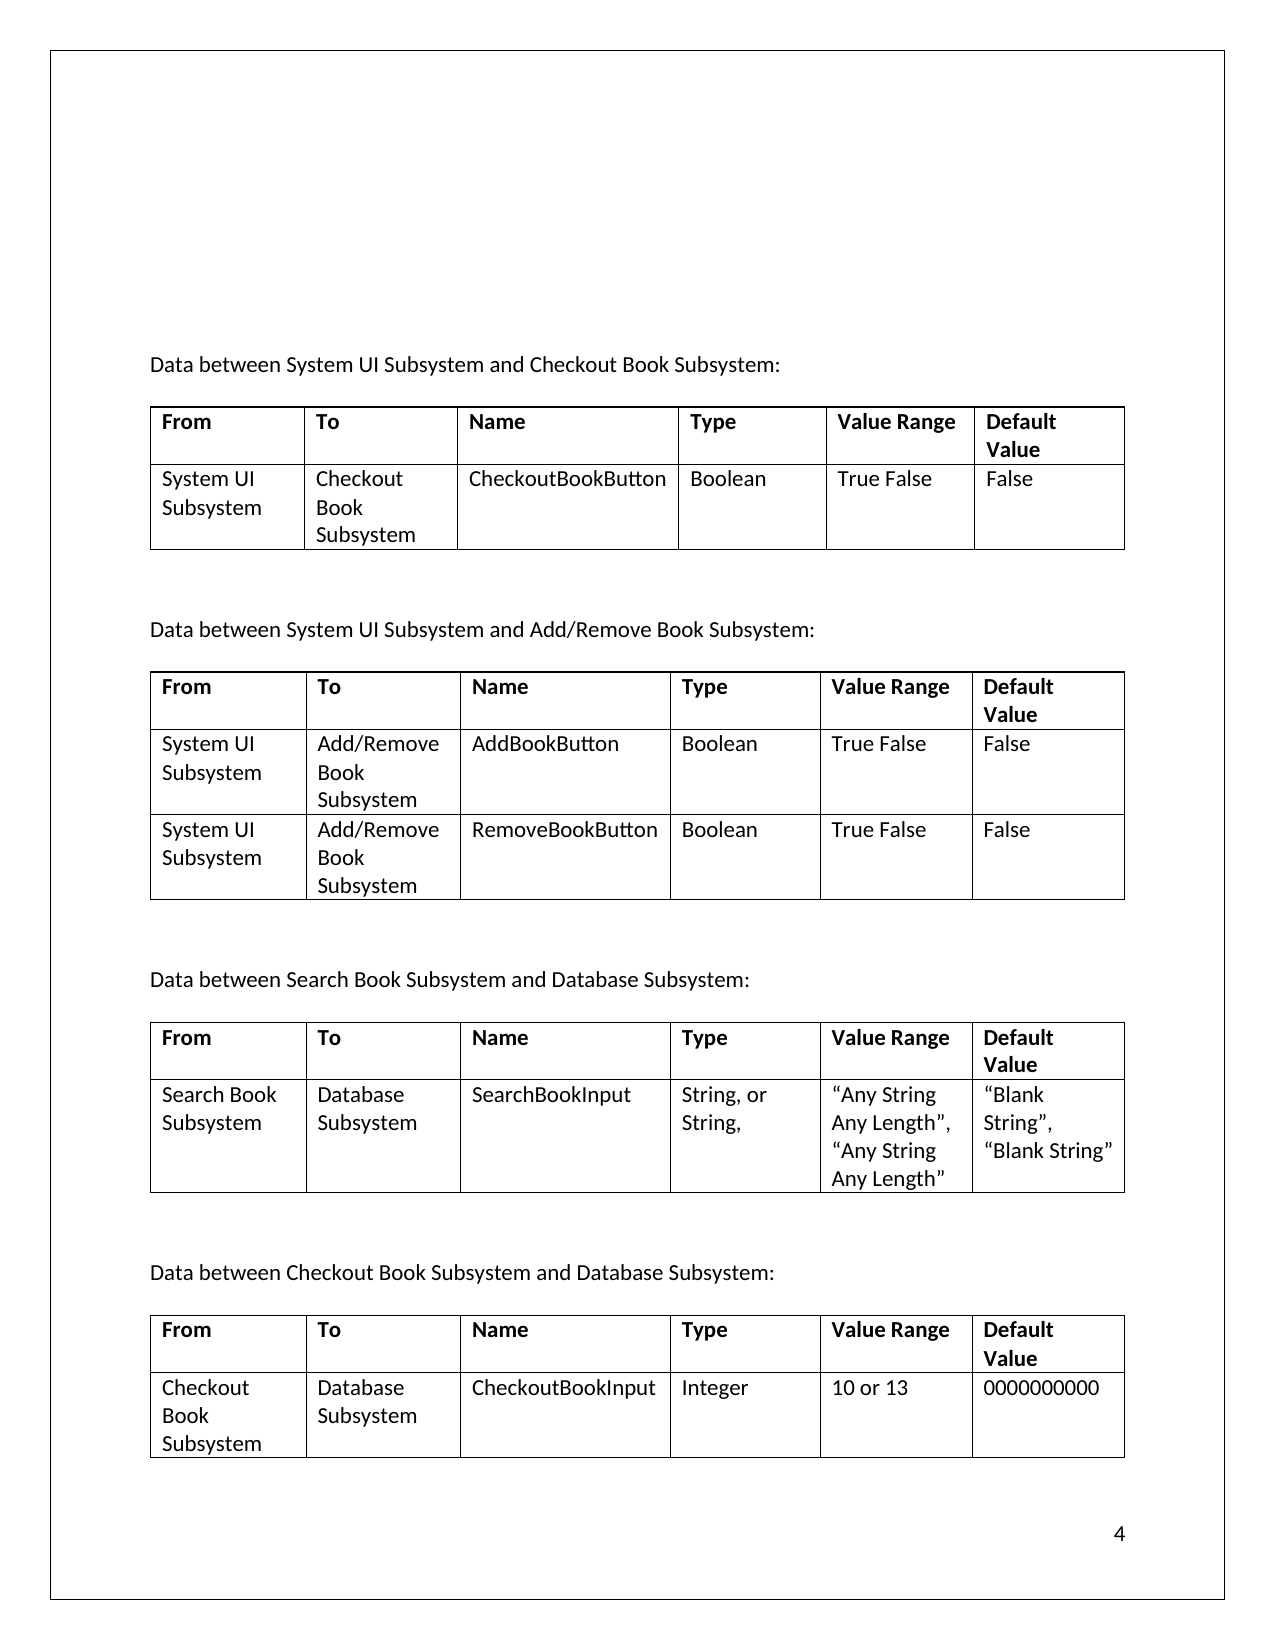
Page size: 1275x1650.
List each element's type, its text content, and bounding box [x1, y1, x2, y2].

text Data between System UI Subsystem and Checkout Book Subsystem: [150, 350, 1125, 378]
table_header Default Value [973, 673, 1124, 728]
text Data between System UI Subsystem and Add/Remove Book Subsystem: [150, 615, 1125, 643]
table_cell Search Book Subsystem [151, 1080, 306, 1192]
table_header Value Range [827, 408, 974, 463]
table_cell String, or String, [671, 1080, 820, 1192]
table_cell “Blank String”, “Blank String” [973, 1080, 1124, 1192]
table_header To [307, 1316, 460, 1372]
table_header From [151, 408, 304, 463]
table_cell Boolean [679, 465, 826, 549]
table_cell Add/Remove Book Subsystem [307, 815, 460, 899]
table_cell 0000000000 [973, 1373, 1124, 1457]
table_cell False [975, 465, 1124, 549]
table_cell Integer [671, 1373, 820, 1457]
table_header Default Value [975, 408, 1124, 463]
table_header Value Range [821, 1316, 972, 1372]
table_header Type [671, 1316, 820, 1372]
table_cell True False [821, 730, 972, 814]
table_cell False [973, 730, 1124, 814]
table_header To [307, 1023, 460, 1079]
table_header Type [671, 673, 820, 728]
table_header Default Value [973, 1316, 1124, 1372]
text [150, 1258, 1125, 1287]
table_cell CheckoutBookInput [461, 1373, 670, 1457]
table_cell System UI Subsystem [151, 815, 306, 899]
table_header Type [679, 408, 826, 463]
table_cell Checkout Book Subsystem [151, 1373, 306, 1457]
table_cell True False [821, 815, 972, 899]
text Data between Search Book Subsystem and Database Subsystem: [150, 966, 1125, 993]
table_cell Boolean [671, 815, 820, 899]
table_cell Database Subsystem [307, 1373, 460, 1457]
table_header From [151, 1023, 306, 1079]
table_cell SearchBookInput [461, 1080, 670, 1192]
table_cell Checkout Book Subsystem [305, 465, 457, 549]
table_cell False [973, 815, 1124, 899]
table_header Type [671, 1023, 820, 1079]
table_cell Add/Remove Book Subsystem [307, 730, 460, 814]
table_cell System UI Subsystem [151, 730, 306, 814]
table_header Value Range [821, 673, 972, 728]
table_header Name [458, 408, 678, 463]
table_cell System UI Subsystem [151, 465, 304, 549]
table_cell True False [827, 465, 974, 549]
table_cell RemoveBookButton [461, 815, 670, 899]
table_cell “Any String Any Length”, “Any String Any Length” [821, 1080, 972, 1192]
table_cell Boolean [671, 730, 820, 814]
table_header From [151, 1316, 306, 1372]
table_cell CheckoutBookButton [458, 465, 678, 549]
table_header Name [461, 1023, 670, 1079]
table_cell Database Subsystem [307, 1080, 460, 1192]
table_header Name [461, 1316, 670, 1372]
table_header To [305, 408, 457, 463]
table_cell AddBookButton [461, 730, 670, 814]
table_cell 10 or 13 [821, 1373, 972, 1457]
table_header To [307, 673, 460, 728]
table_header Value Range [821, 1023, 972, 1079]
table_header Default Value [973, 1023, 1124, 1079]
table_header From [151, 673, 306, 728]
table_header Name [461, 673, 670, 728]
